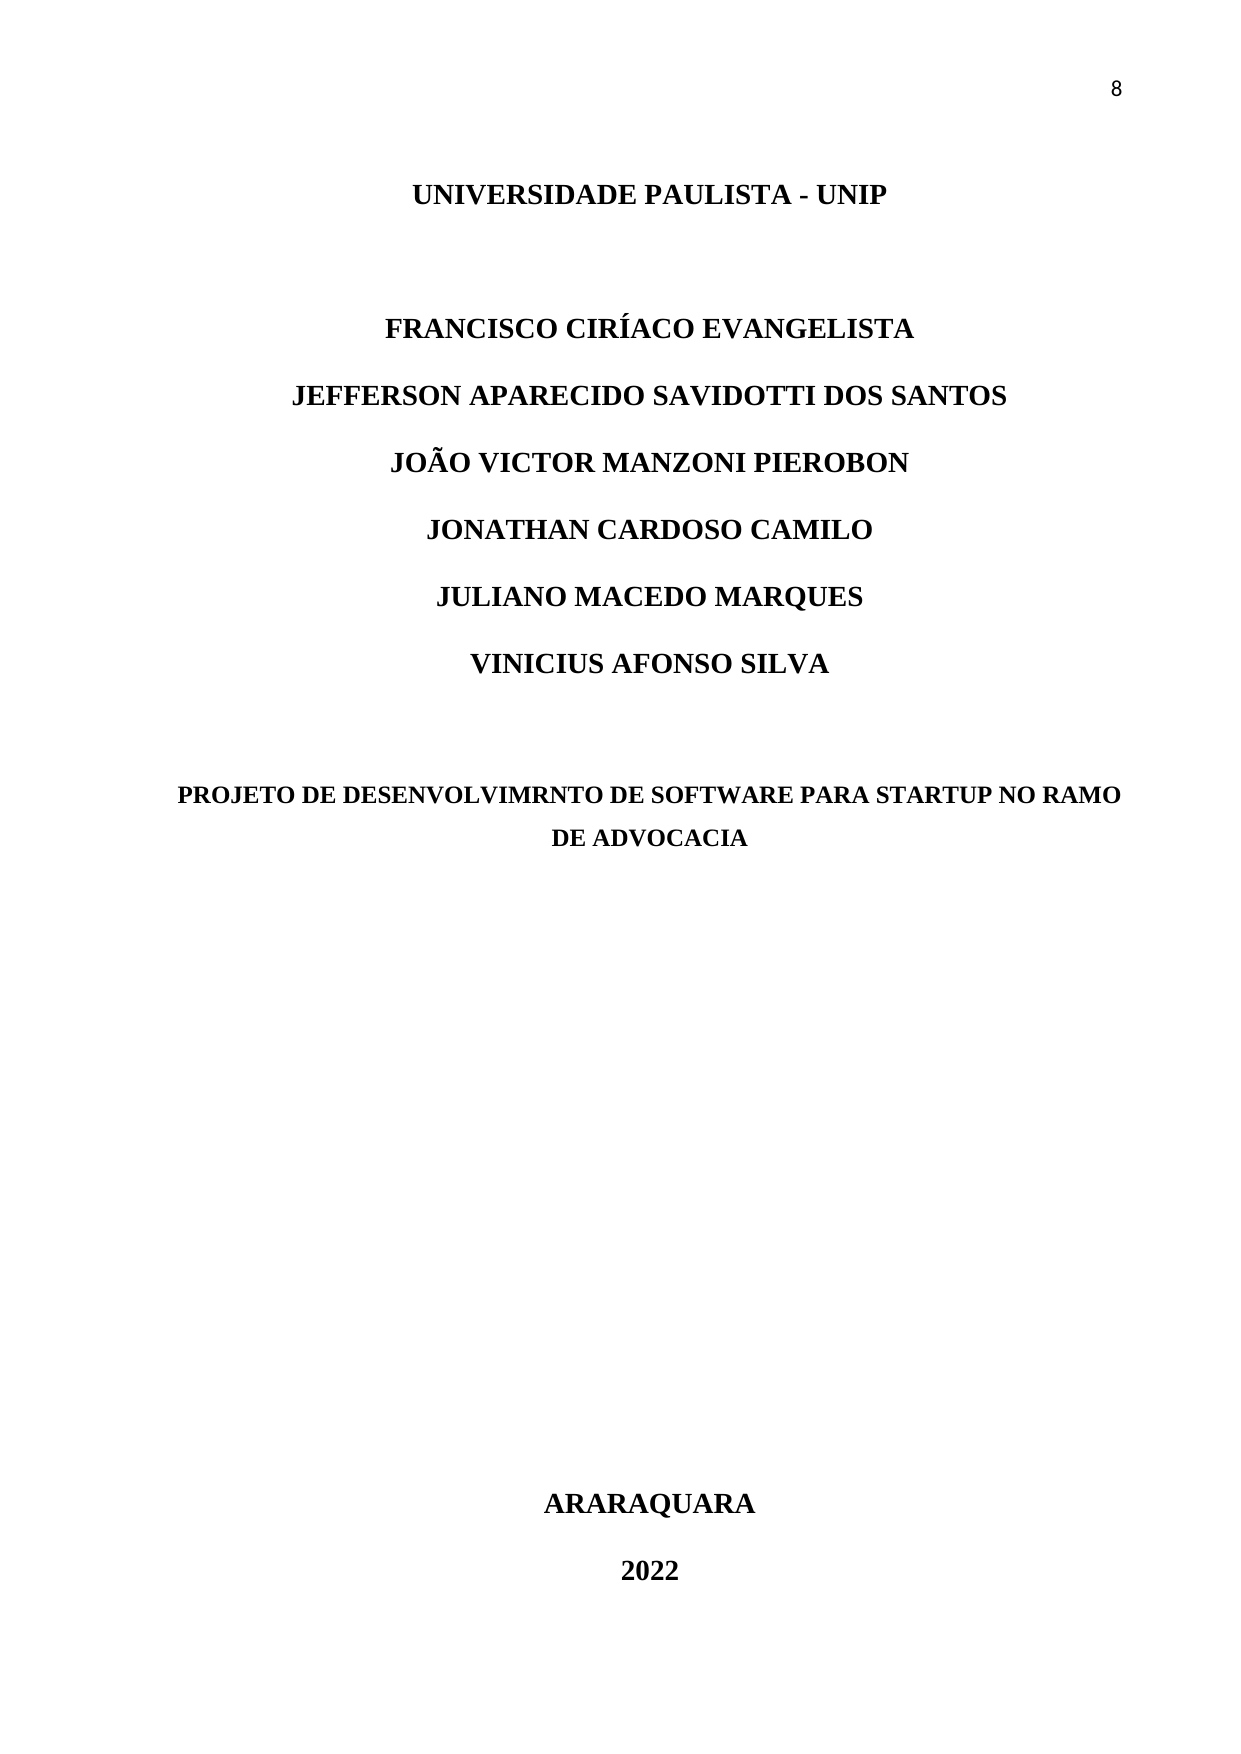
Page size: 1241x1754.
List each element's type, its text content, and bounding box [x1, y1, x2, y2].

text FRANCISCO CIRÍACO EVANGELISTA [177, 311, 1122, 345]
text ARARAQUARA [177, 1486, 1122, 1519]
text PROJETO DE DESENVOLVIMRNTO DE SOFTWARE PARA STARTUP NO RAMO DE ADVOCACIA [177, 780, 1122, 852]
text JULIANO MACEDO MARQUES [177, 579, 1122, 613]
text 2022 [177, 1553, 1122, 1586]
text JONATHAN CARDOSO CAMILO [177, 512, 1122, 546]
text JEFFERSON APARECIDO SAVIDOTTI DOS SANTOS [177, 378, 1122, 412]
text JOÃO VICTOR MANZONI PIEROBON [177, 445, 1122, 479]
text UNIVERSIDADE PAULISTA - UNIP [177, 177, 1122, 211]
text VINICIUS AFONSO SILVA [177, 646, 1122, 679]
